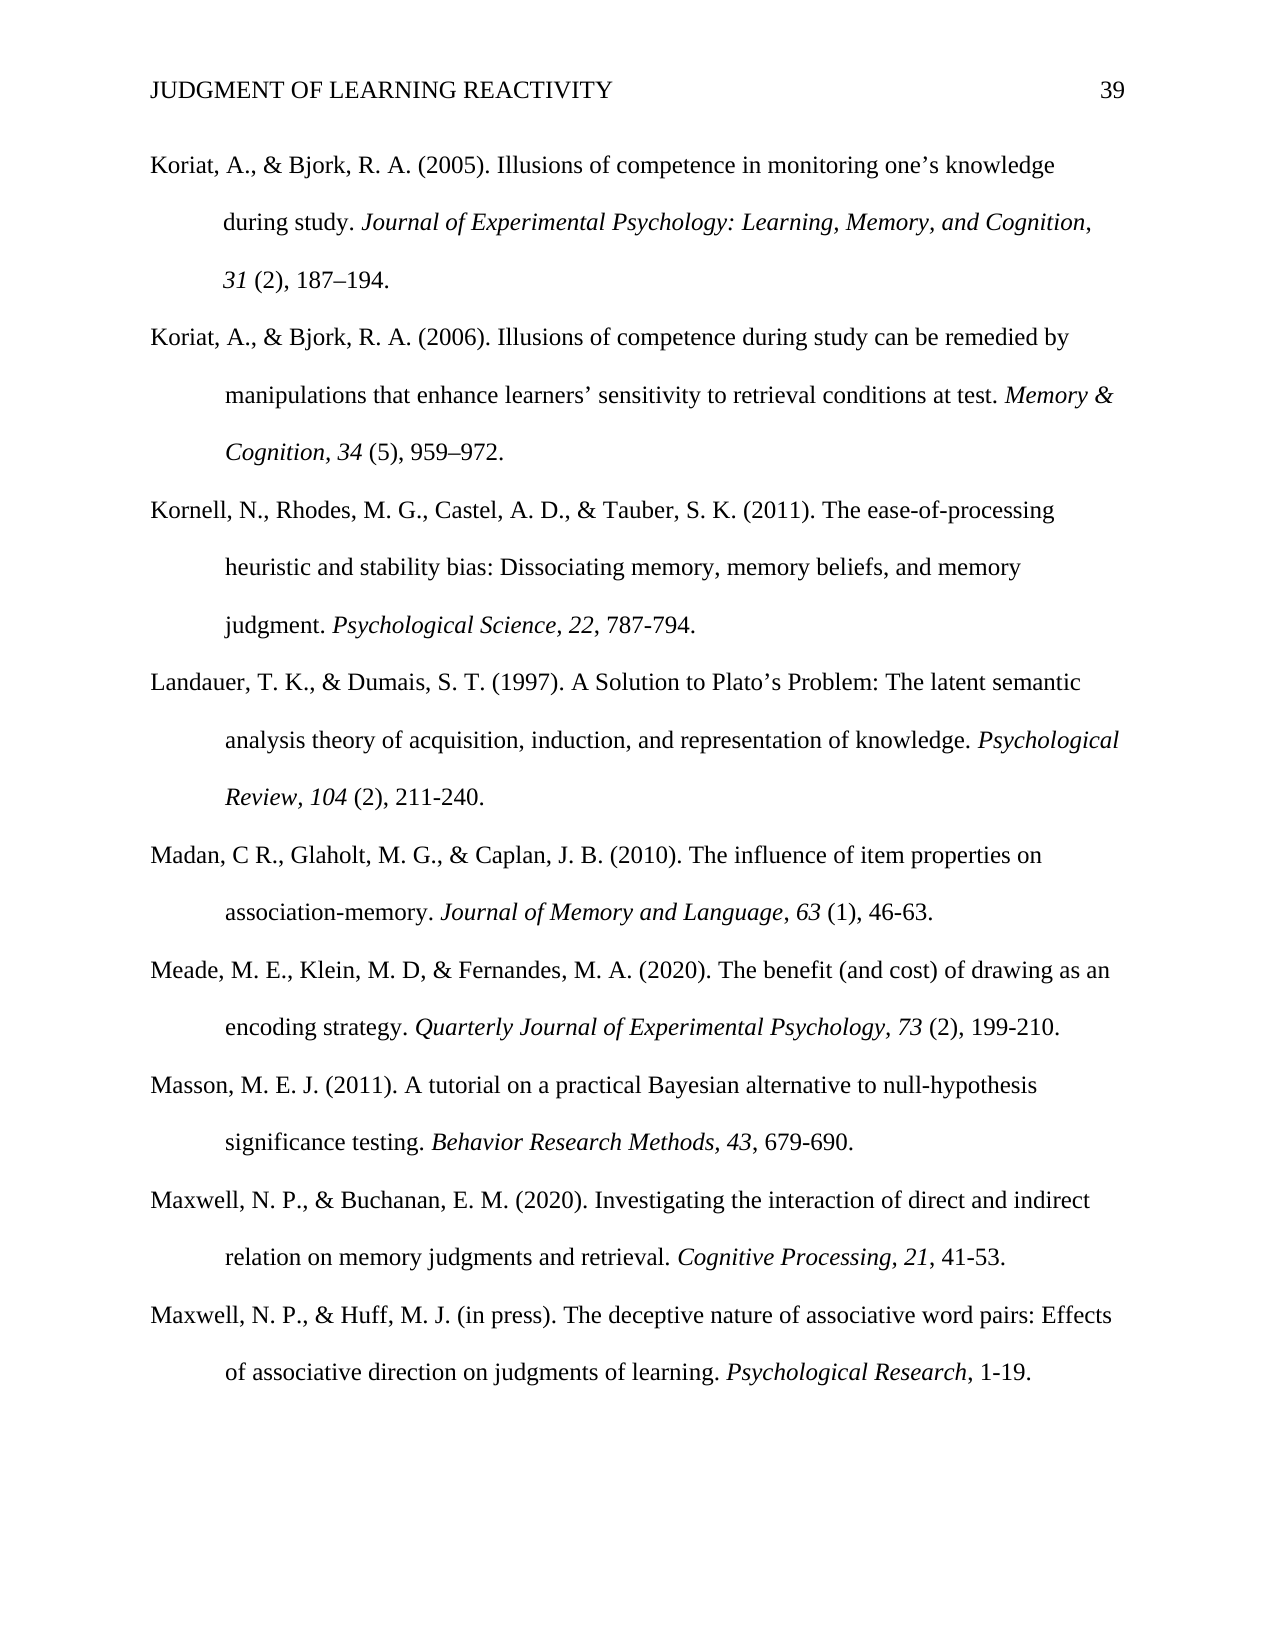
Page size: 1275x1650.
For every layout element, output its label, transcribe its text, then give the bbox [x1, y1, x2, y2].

text Masson, M. E. J. (2011). A tutorial on a practical Bayesian alternative to null-hypothesis significance testing. Behavior Research Methods, 43, 679-690. [150, 1070, 1125, 1156]
text Kornell, N., Rhodes, M. G., Castel, A. D., & Tauber, S. K. (2011). The ease-of-processing heuristic and stability bias: Dissociating memory, memory beliefs, and memory judgment. Psychological Science, 22, 787-794. [150, 495, 1125, 639]
text Koriat, A., & Bjork, R. A. (2005). Illusions of competence in monitoring one’s knowledge during study. Journal of Experimental Psychology: Learning, Memory, and Cognition, 31 (2), 187–194. [150, 150, 1125, 294]
text Meade, M. E., Klein, M. D, & Fernandes, M. A. (2020). The benefit (and cost) of drawing as an encoding strategy. Quarterly Journal of Experimental Psychology, 73 (2), 199-210. [150, 955, 1125, 1041]
text Maxwell, N. P., & Huff, M. J. (in press). The deceptive nature of associative word pairs: Effects of associative direction on judgments of learning. Psychological Research, 1-19. [150, 1300, 1125, 1386]
text Madan, C R., Glaholt, M. G., & Caplan, J. B. (2010). The influence of item properties on association-memory. Journal of Memory and Language, 63 (1), 46-63. [150, 840, 1125, 926]
text Landauer, T. K., & Dumais, S. T. (1997). A Solution to Plato’s Problem: The latent semantic analysis theory of acquisition, induction, and representation of knowledge. Psychological Review, 104 (2), 211-240. [150, 667, 1125, 811]
text Maxwell, N. P., & Buchanan, E. M. (2020). Investigating the interaction of direct and indirect relation on memory judgments and retrieval. Cognitive Processing, 21, 41-53. [150, 1185, 1125, 1271]
text Koriat, A., & Bjork, R. A. (2006). Illusions of competence during study can be remedied by manipulations that enhance learners’ sensitivity to retrieval conditions at test. Memory & Cognition, 34 (5), 959–972. [150, 322, 1125, 466]
